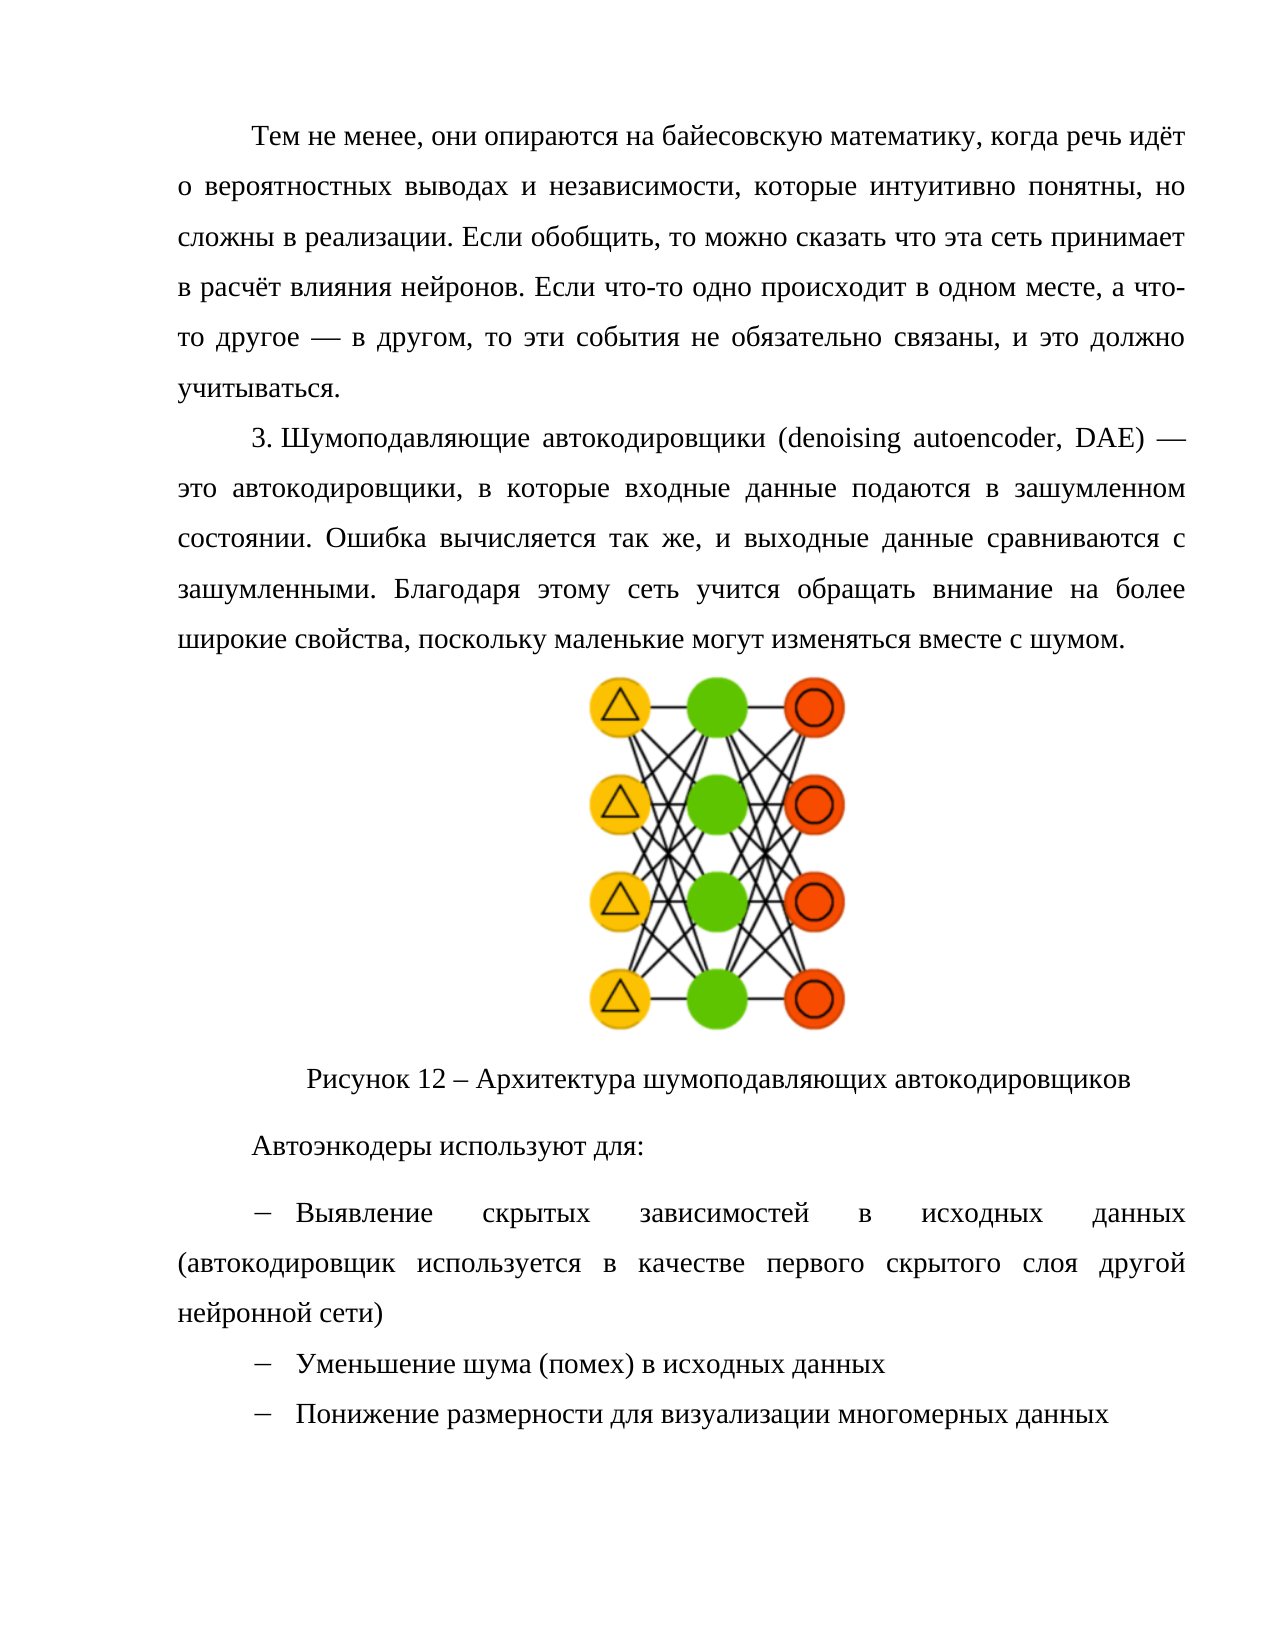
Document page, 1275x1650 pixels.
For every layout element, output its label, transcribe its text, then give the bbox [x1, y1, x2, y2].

list Понижение размерности для визуализации многомерных данных [177, 1396, 1186, 1430]
list Выявление скрытых зависимостей в исходных данных (автокодировщик используется в качестве первого скрытого слоя другой нейронной сети) [177, 1195, 1186, 1329]
text Автоэнкодеры используют для: [177, 1128, 1186, 1161]
text Тем не менее, они опираются на байесовскую математику, когда речь идёт о вероятностных выводах и независимости, которые интуитивно понятны, но сложны в реализации. Если обобщить, то можно сказать что эта сеть принимает в расчёт влияния нейронов. Если что-то одно происходит в одном месте, а что-то другое — в другом, то эти события не обязательно связаны, и это должно учитываться. [177, 118, 1186, 403]
list Уменьшение шума (помех) в исходных данных [177, 1346, 1186, 1379]
list Шумоподавляющие автокодировщики (denoising autoencoder, DAE) — это автокодировщики, в которые входные данные подаются в зашумленном состоянии. Ошибка вычисляется так же, и выходные данные сравниваются с зашумленными. Благодаря этому сеть учится обращать внимание на более широкие свойства, поскольку маленькие могут изменяться вместе с шумом. [177, 420, 1186, 655]
picture [583, 671, 855, 1045]
list Рисунок 12 – Архитектура шумоподавляющих автокодировщиков [251, 1061, 1186, 1094]
